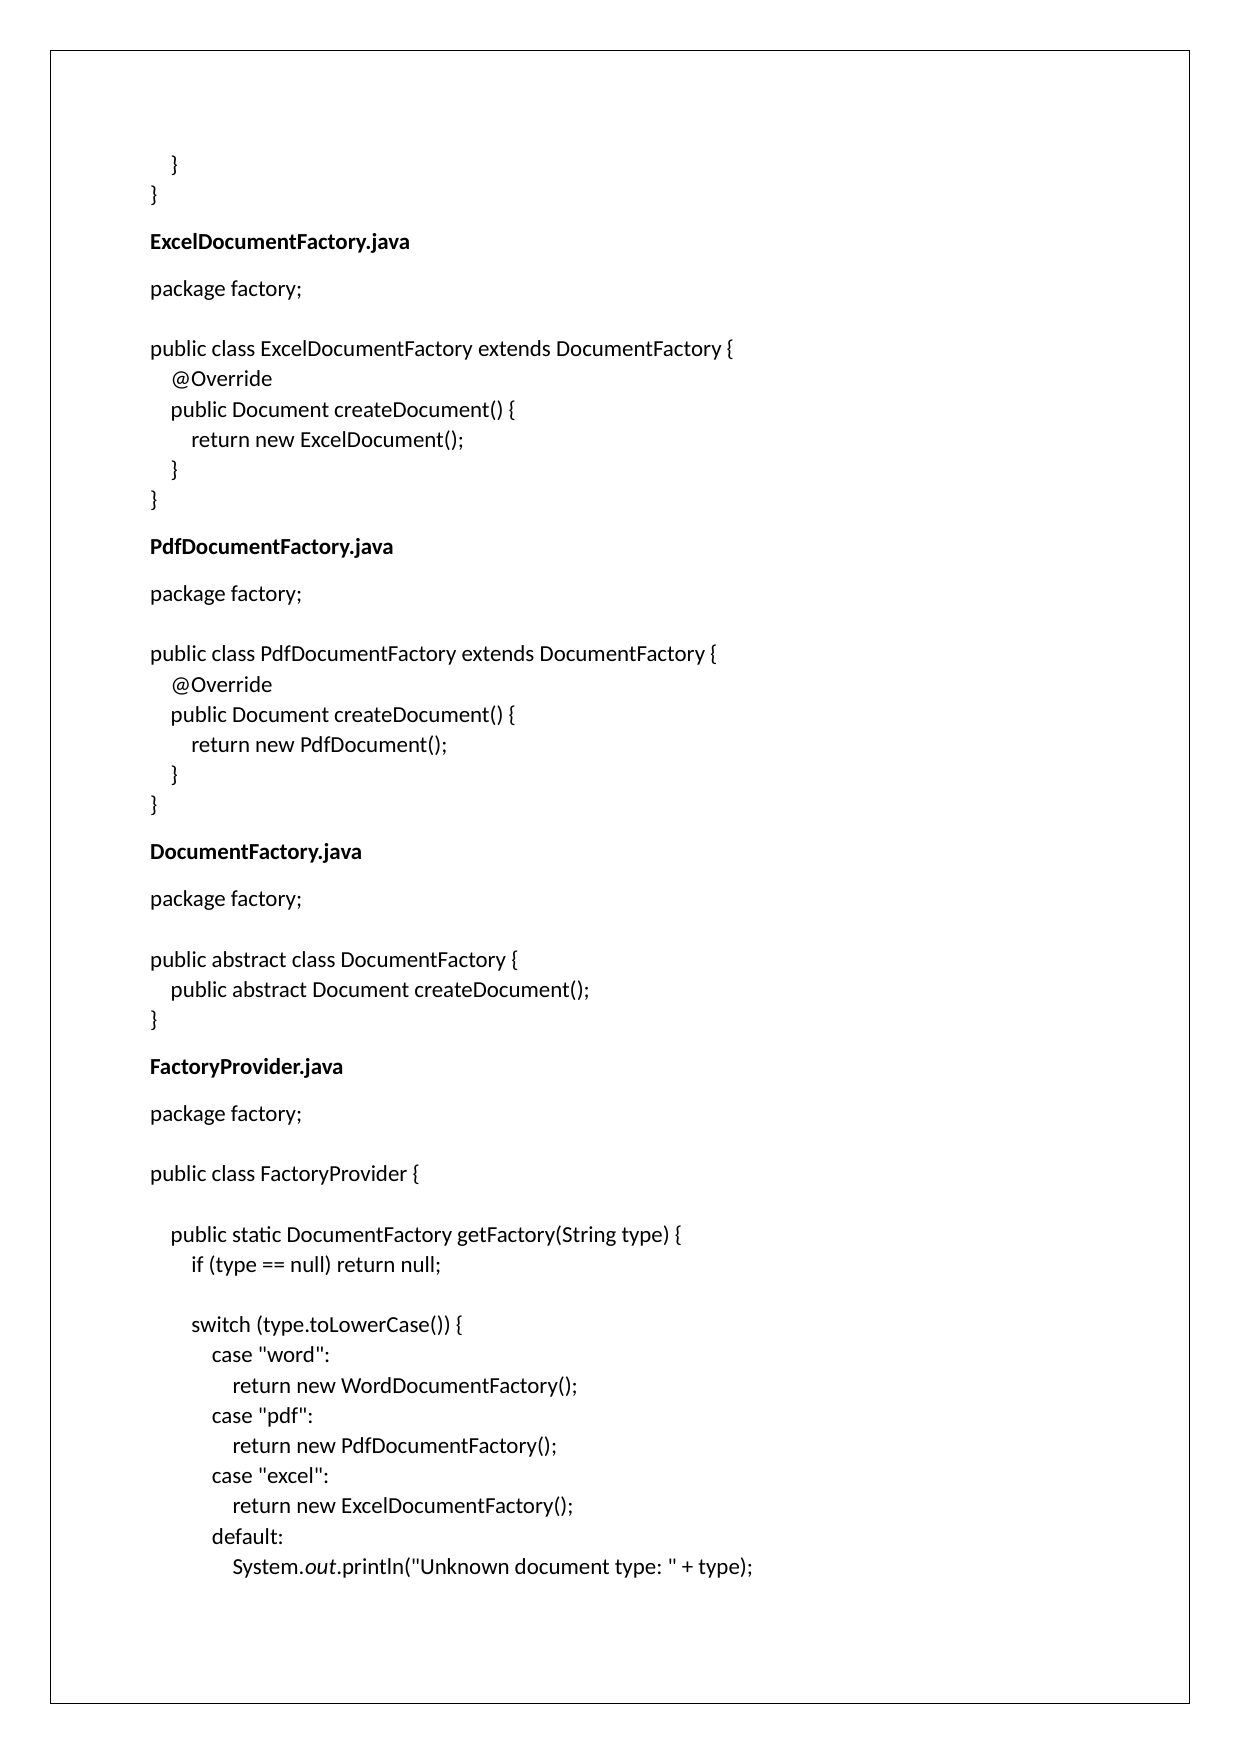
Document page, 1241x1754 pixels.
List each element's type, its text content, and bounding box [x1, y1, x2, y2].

text ExcelDocumentFactory.java [150, 227, 1090, 255]
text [150, 1099, 1090, 1580]
text DocumentFactory.java [150, 837, 1090, 866]
text package factory; public class PdfDocumentFactory extends DocumentFactory { @Override public Document createDocument() { return new PdfDocument(); } } [150, 579, 1090, 819]
text package factory; public class ExcelDocumentFactory extends DocumentFactory { @Override public Document createDocument() { return new ExcelDocument(); } } [150, 274, 1090, 513]
text FactoryProvider.java [150, 1052, 1090, 1080]
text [150, 150, 1090, 208]
text PdfDocumentFactory.java [150, 532, 1090, 560]
text package factory; public abstract class DocumentFactory { public abstract Document createDocument(); } [150, 884, 1090, 1033]
